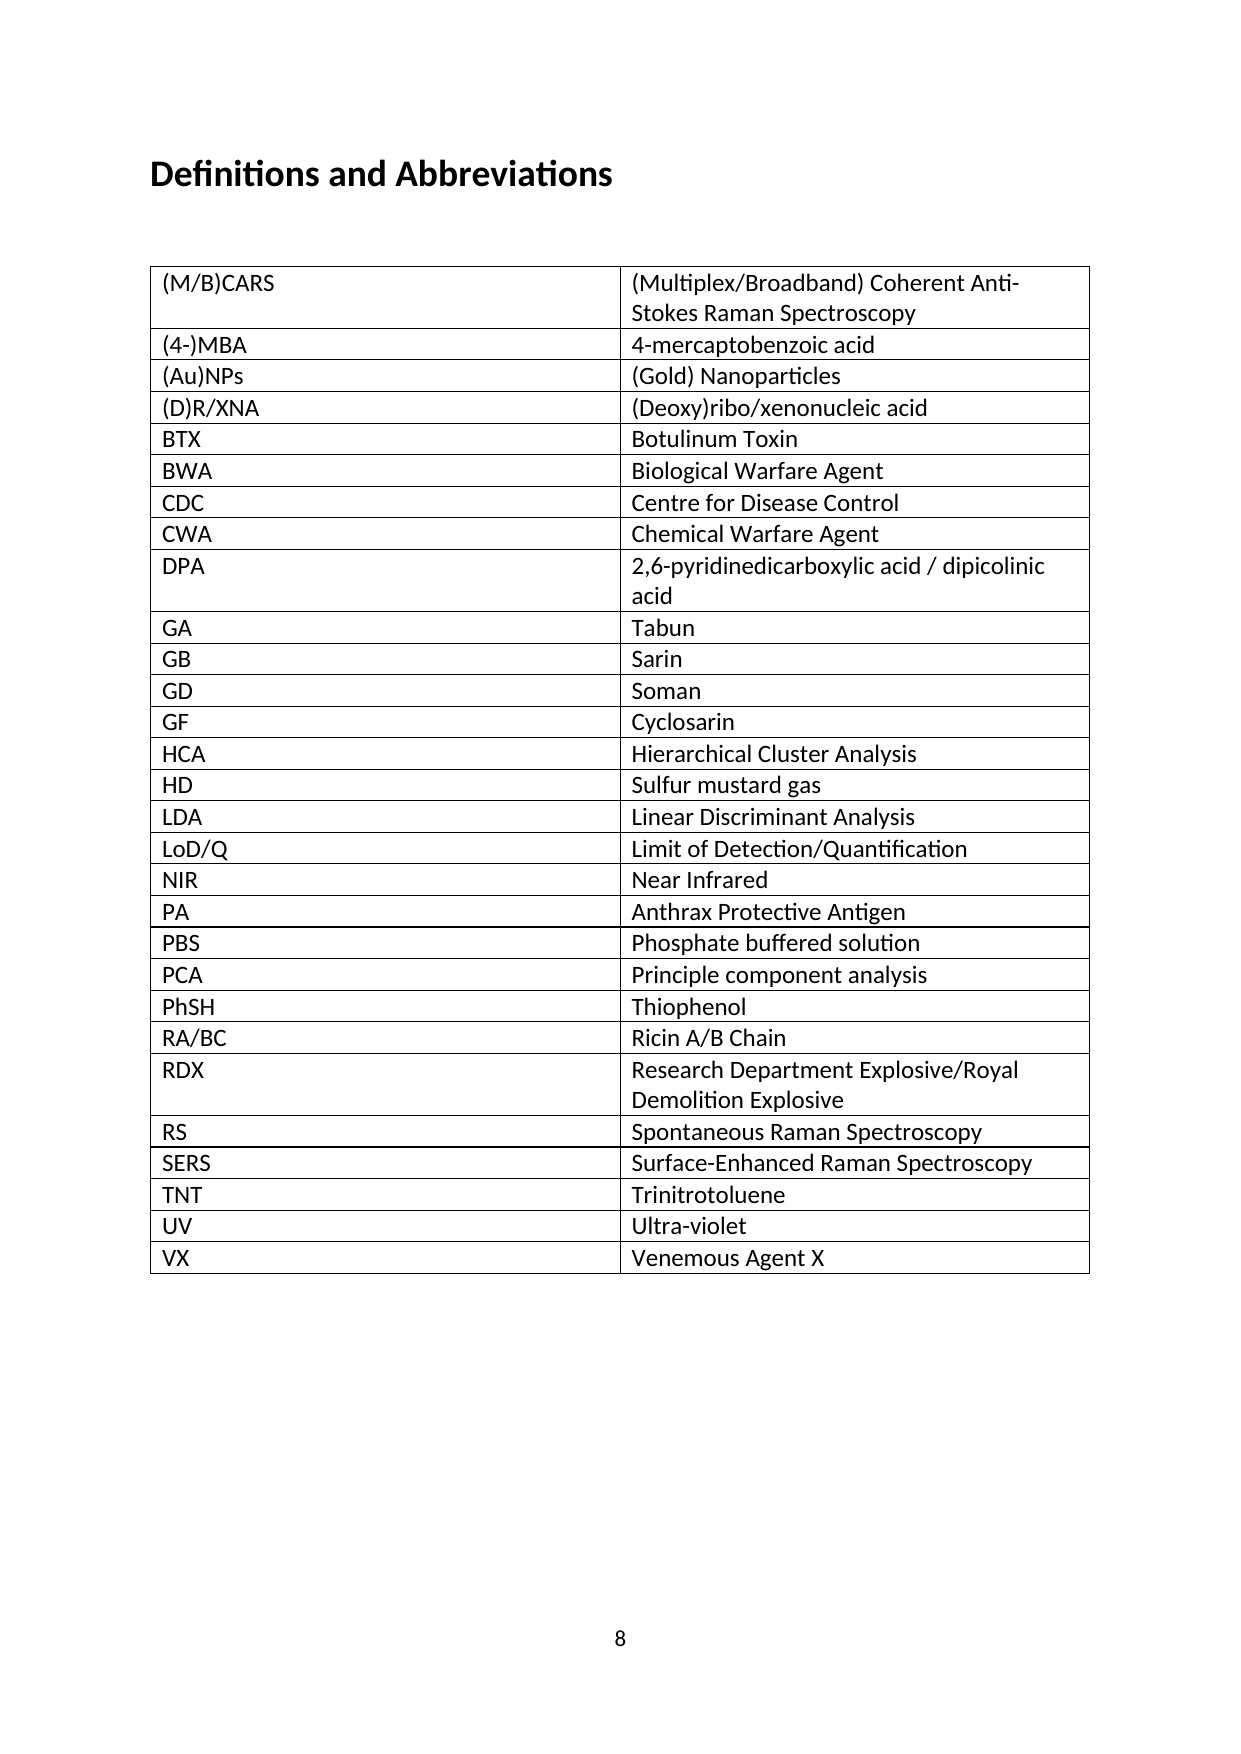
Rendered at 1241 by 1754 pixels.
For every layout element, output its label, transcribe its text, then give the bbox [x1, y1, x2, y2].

table_cell Surface-Enhanced Raman Spectroscopy [621, 1148, 1089, 1178]
table_cell Thiophenol [621, 991, 1089, 1021]
table_cell Ricin A/B Chain [621, 1022, 1089, 1053]
table_cell Near Infrared [621, 864, 1089, 895]
table_cell GA [151, 612, 620, 642]
table_cell RDX [151, 1054, 620, 1115]
table_cell Tabun [621, 612, 1089, 642]
table_cell GF [151, 707, 620, 737]
table_cell 2,6-pyridinedicarboxylic acid / dipicolinic acid [621, 550, 1089, 611]
table_cell Ultra-violet [621, 1211, 1089, 1241]
table_cell Botulinum Toxin [621, 424, 1089, 454]
table_cell HD [151, 770, 620, 800]
table_cell VX [151, 1242, 620, 1273]
table_cell PBS [151, 928, 620, 958]
table_cell CWA [151, 518, 620, 549]
table_cell (Gold) Nanoparticles [621, 360, 1089, 391]
table_cell HCA [151, 738, 620, 769]
table_header (M/B)CARS [151, 267, 620, 328]
table_cell (D)R/XNA [151, 392, 620, 422]
table_cell Biological Warfare Agent [621, 455, 1089, 486]
table_cell SERS [151, 1148, 620, 1178]
table_cell PhSH [151, 991, 620, 1021]
table_cell Sulfur mustard gas [621, 770, 1089, 800]
text Definitions and Abbreviations [150, 150, 1090, 196]
table_cell DPA [151, 550, 620, 611]
table_cell Venemous Agent X [621, 1242, 1089, 1273]
table_cell PA [151, 896, 620, 926]
table_cell TNT [151, 1179, 620, 1209]
table_cell Sarin [621, 644, 1089, 674]
table_cell Spontaneous Raman Spectroscopy [621, 1116, 1089, 1146]
table_cell Limit of Detection/Quantification [621, 833, 1089, 863]
table_cell BWA [151, 455, 620, 486]
table_cell Linear Discriminant Analysis [621, 801, 1089, 832]
table_cell Research Department Explosive/Royal Demolition Explosive [621, 1054, 1089, 1115]
table_cell Phosphate buffered solution [621, 928, 1089, 958]
table_cell Centre for Disease Control [621, 487, 1089, 517]
table_cell LDA [151, 801, 620, 832]
table_cell NIR [151, 864, 620, 895]
table_cell Soman [621, 675, 1089, 706]
table_header (Multiplex/Broadband) Coherent Anti-Stokes Raman Spectroscopy [621, 267, 1089, 328]
table_cell UV [151, 1211, 620, 1241]
table_cell 4-mercaptobenzoic acid [621, 329, 1089, 359]
table_cell (Au)NPs [151, 360, 620, 391]
table_cell Anthrax Protective Antigen [621, 896, 1089, 926]
table_cell Cyclosarin [621, 707, 1089, 737]
table_cell Trinitrotoluene [621, 1179, 1089, 1209]
table_cell Chemical Warfare Agent [621, 518, 1089, 549]
table_cell Principle component analysis [621, 959, 1089, 989]
table_cell CDC [151, 487, 620, 517]
table_cell RA/BC [151, 1022, 620, 1053]
table_cell (Deoxy)ribo/xenonucleic acid [621, 392, 1089, 422]
table_cell GD [151, 675, 620, 706]
table_cell LoD/Q [151, 833, 620, 863]
table_cell RS [151, 1116, 620, 1146]
table_cell PCA [151, 959, 620, 989]
table_cell BTX [151, 424, 620, 454]
table_cell Hierarchical Cluster Analysis [621, 738, 1089, 769]
table_cell GB [151, 644, 620, 674]
table_cell (4-)MBA [151, 329, 620, 359]
